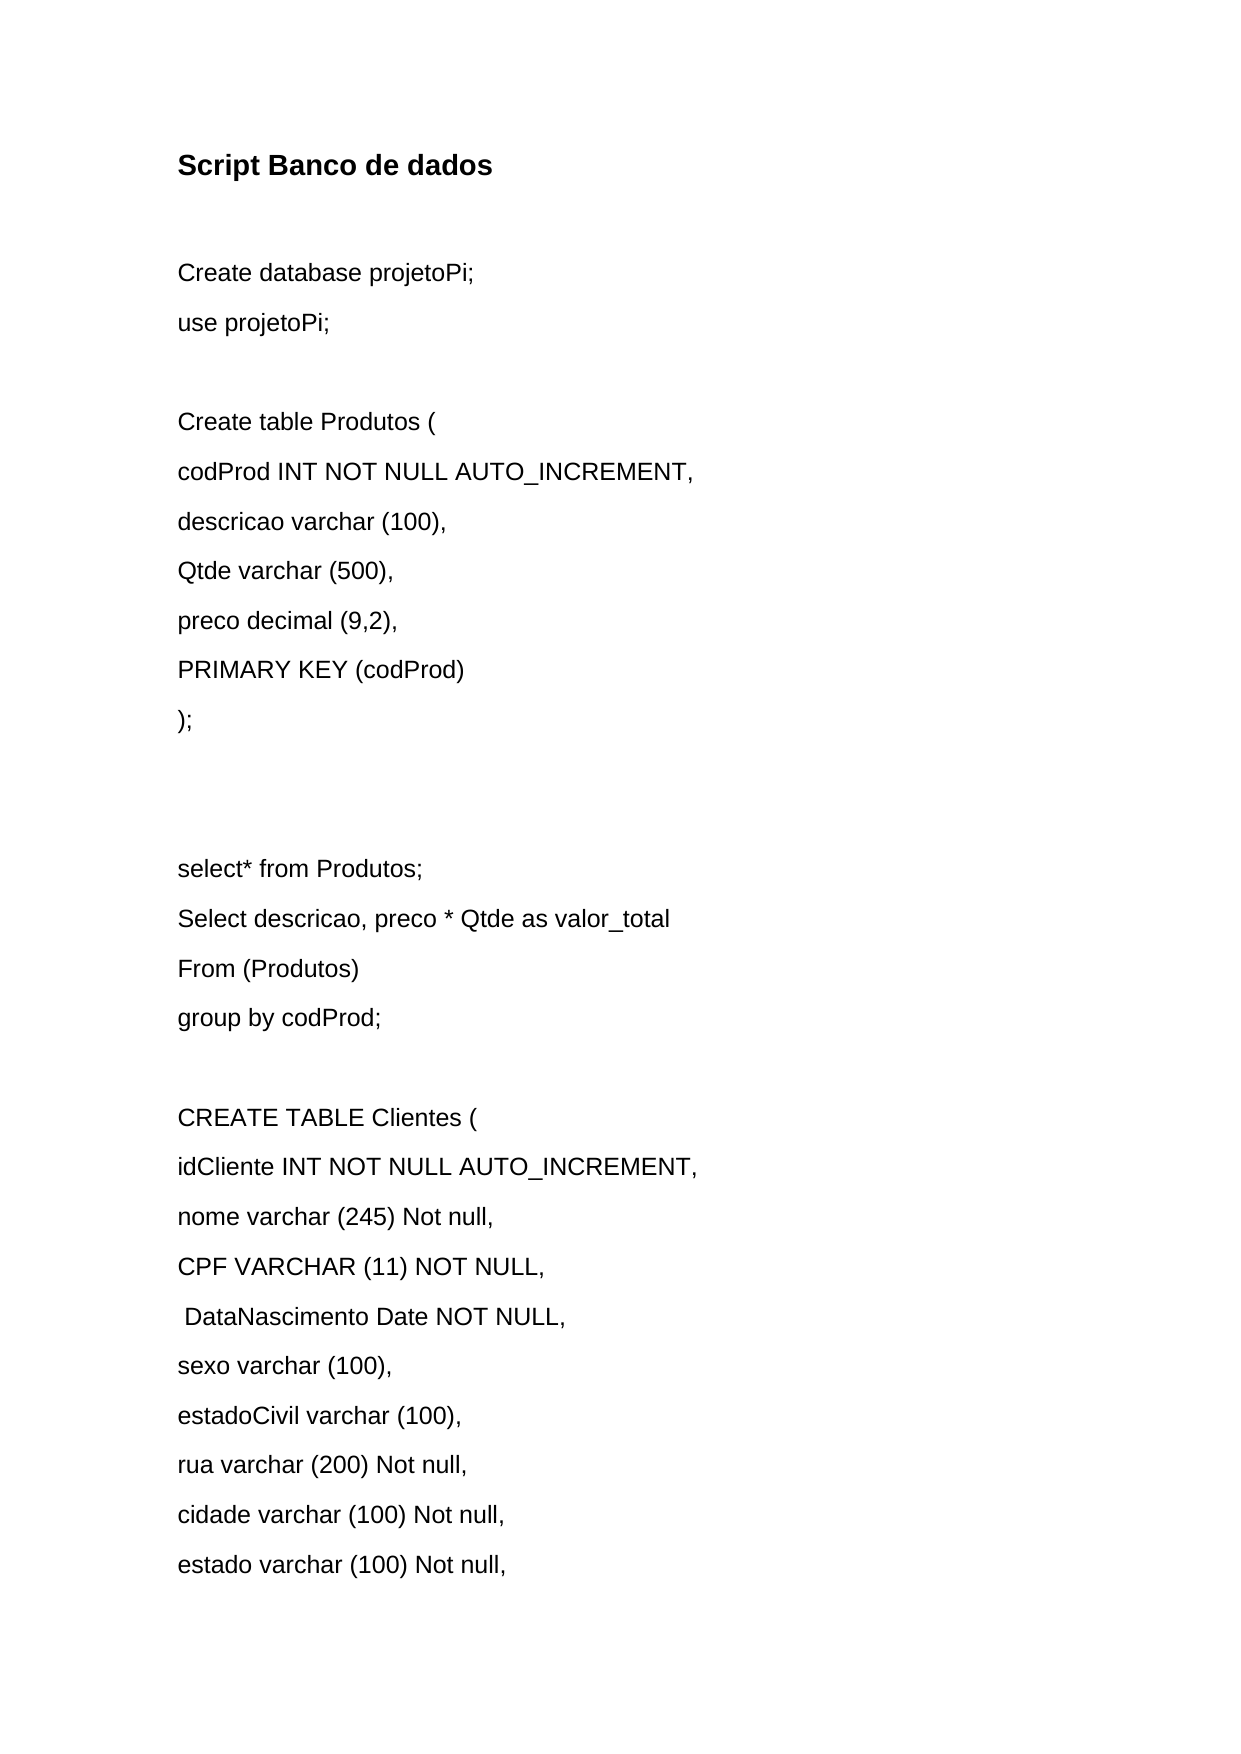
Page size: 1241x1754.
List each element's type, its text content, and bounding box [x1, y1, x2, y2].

text CPF VARCHAR (11) NOT NULL, [177, 1252, 1063, 1281]
text Script Banco de dados [177, 148, 1063, 181]
text nome varchar (245) Not null, [177, 1202, 1063, 1231]
text Create table Produtos ( [177, 407, 1063, 436]
text Select descricao, preco * Qtde as valor_total [177, 904, 1063, 933]
text group by codProd; [177, 1003, 1063, 1032]
text PRIMARY KEY (codProd) [177, 656, 1063, 684]
text sexo varchar (100), [177, 1351, 1063, 1380]
text preco decimal (9,2), [177, 606, 1063, 634]
text Qtde varchar (500), [177, 556, 1063, 585]
text select* from Produtos; [177, 854, 1063, 883]
text estadoCivil varchar (100), [177, 1401, 1063, 1429]
text ); [177, 705, 1063, 734]
text use projetoPi; [177, 308, 1063, 336]
text From (Produtos) [177, 954, 1063, 982]
text rua varchar (200) Not null, [177, 1451, 1063, 1479]
text idCliente INT NOT NULL AUTO_INCREMENT, [177, 1152, 1063, 1181]
text descricao varchar (100), [177, 506, 1063, 535]
text codProd INT NOT NULL AUTO_INCREMENT, [177, 457, 1063, 486]
text cidade varchar (100) Not null, [177, 1500, 1063, 1529]
text estado varchar (100) Not null, [177, 1550, 1063, 1579]
text Create database projetoPi; [177, 258, 1063, 287]
text DataNascimento Date NOT NULL, [177, 1301, 1063, 1330]
text CREATE TABLE Clientes ( [177, 1103, 1063, 1131]
